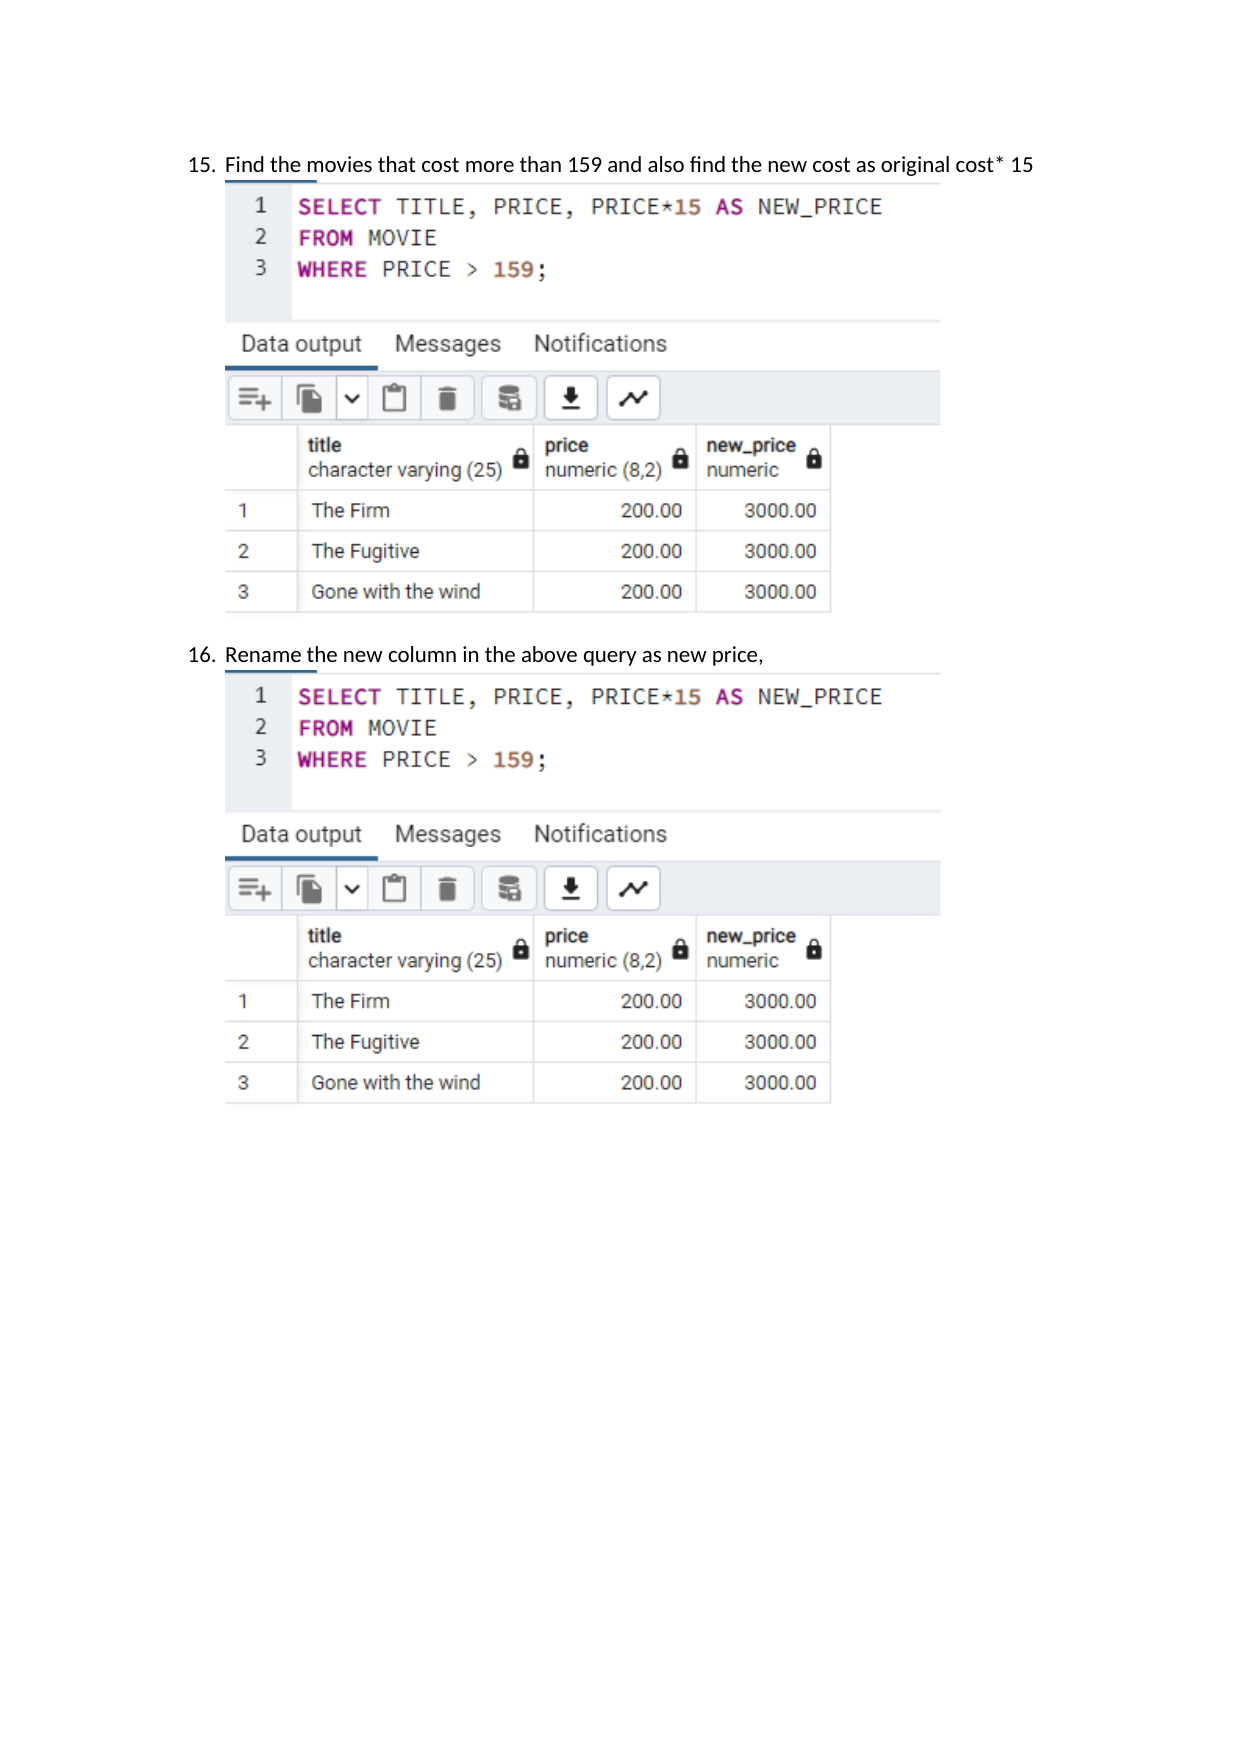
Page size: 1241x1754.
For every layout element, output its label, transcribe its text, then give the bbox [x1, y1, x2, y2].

list Rename the new column in the above query as new price, [187, 640, 1090, 668]
picture [225, 180, 941, 638]
list Find the movies that cost more than 159 and also find the new cost as original cost* 15 [187, 150, 1090, 178]
picture [225, 670, 941, 1129]
